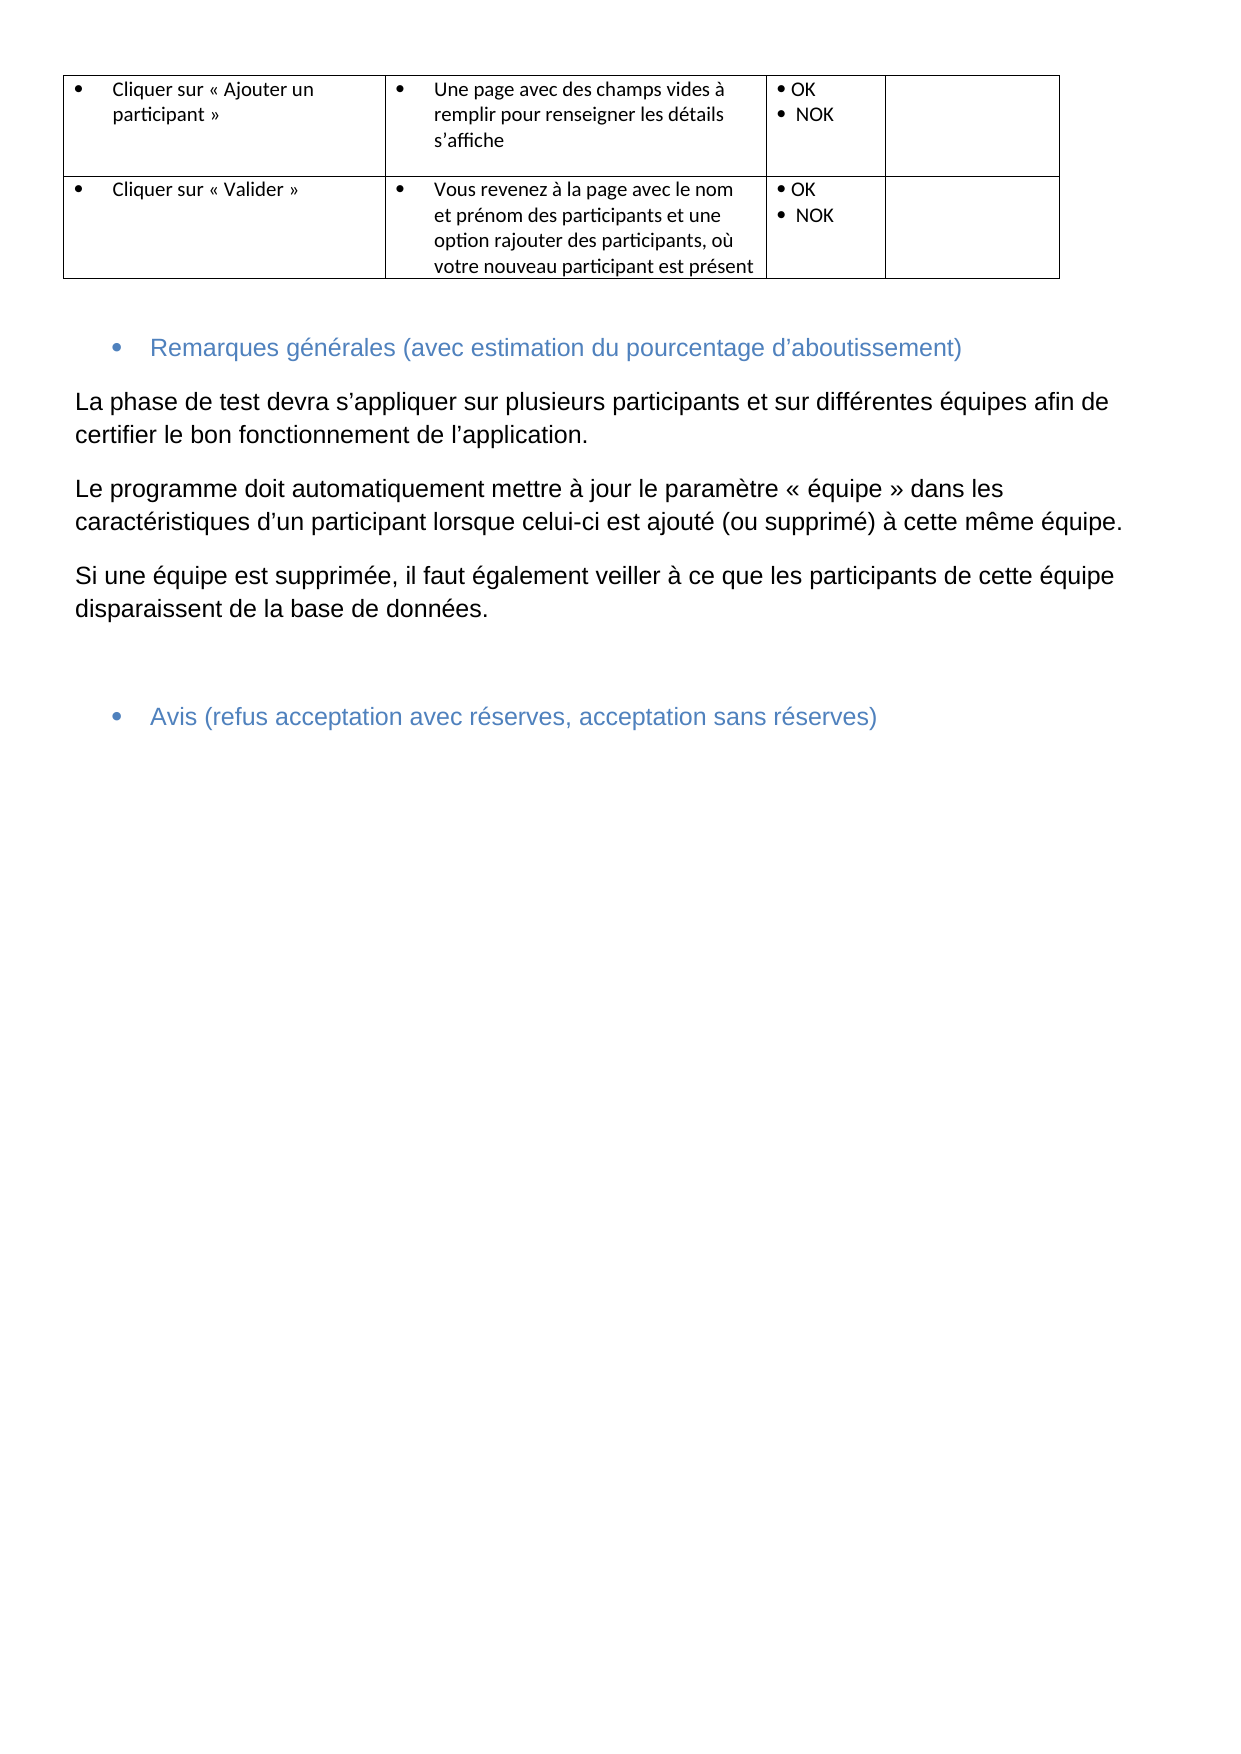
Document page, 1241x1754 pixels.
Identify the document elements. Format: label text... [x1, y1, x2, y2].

text Si une équipe est supprimée, il faut également veiller à ce que les participants de cette équipe disparaissent de la base de données. [75, 561, 1165, 623]
list Avis (refus acceptation avec réserves, acceptation sans réserves) [112, 702, 1165, 730]
table_cell Vous revenez à la page avec le nom et prénom des participants et une option rajouter des participants, où votre nouveau participant est présent [386, 177, 766, 278]
table_cell OK NOK [767, 177, 885, 278]
table_cell Une page avec des champs vides à remplir pour renseigner les détails s’affiche [386, 76, 766, 176]
table_cell OK NOK [767, 76, 885, 176]
table_cell [886, 177, 1059, 278]
text Le programme doit automatiquement mettre à jour le paramètre « équipe » dans les caractéristiques d’un participant lorsque celui-ci est ajouté (ou supprimé) à cette même équipe. [75, 474, 1165, 536]
text La phase de test devra s’appliquer sur plusieurs participants et sur différentes équipes afin de certifier le bon fonctionnement de l’application. [75, 387, 1165, 449]
table_cell [886, 76, 1059, 176]
list Remarques générales (avec estimation du pourcentage d’aboutissement) [112, 333, 1165, 362]
table_cell Cliquer sur « Valider » [64, 177, 385, 278]
table_cell Cliquer sur « Ajouter un participant » [64, 76, 385, 176]
